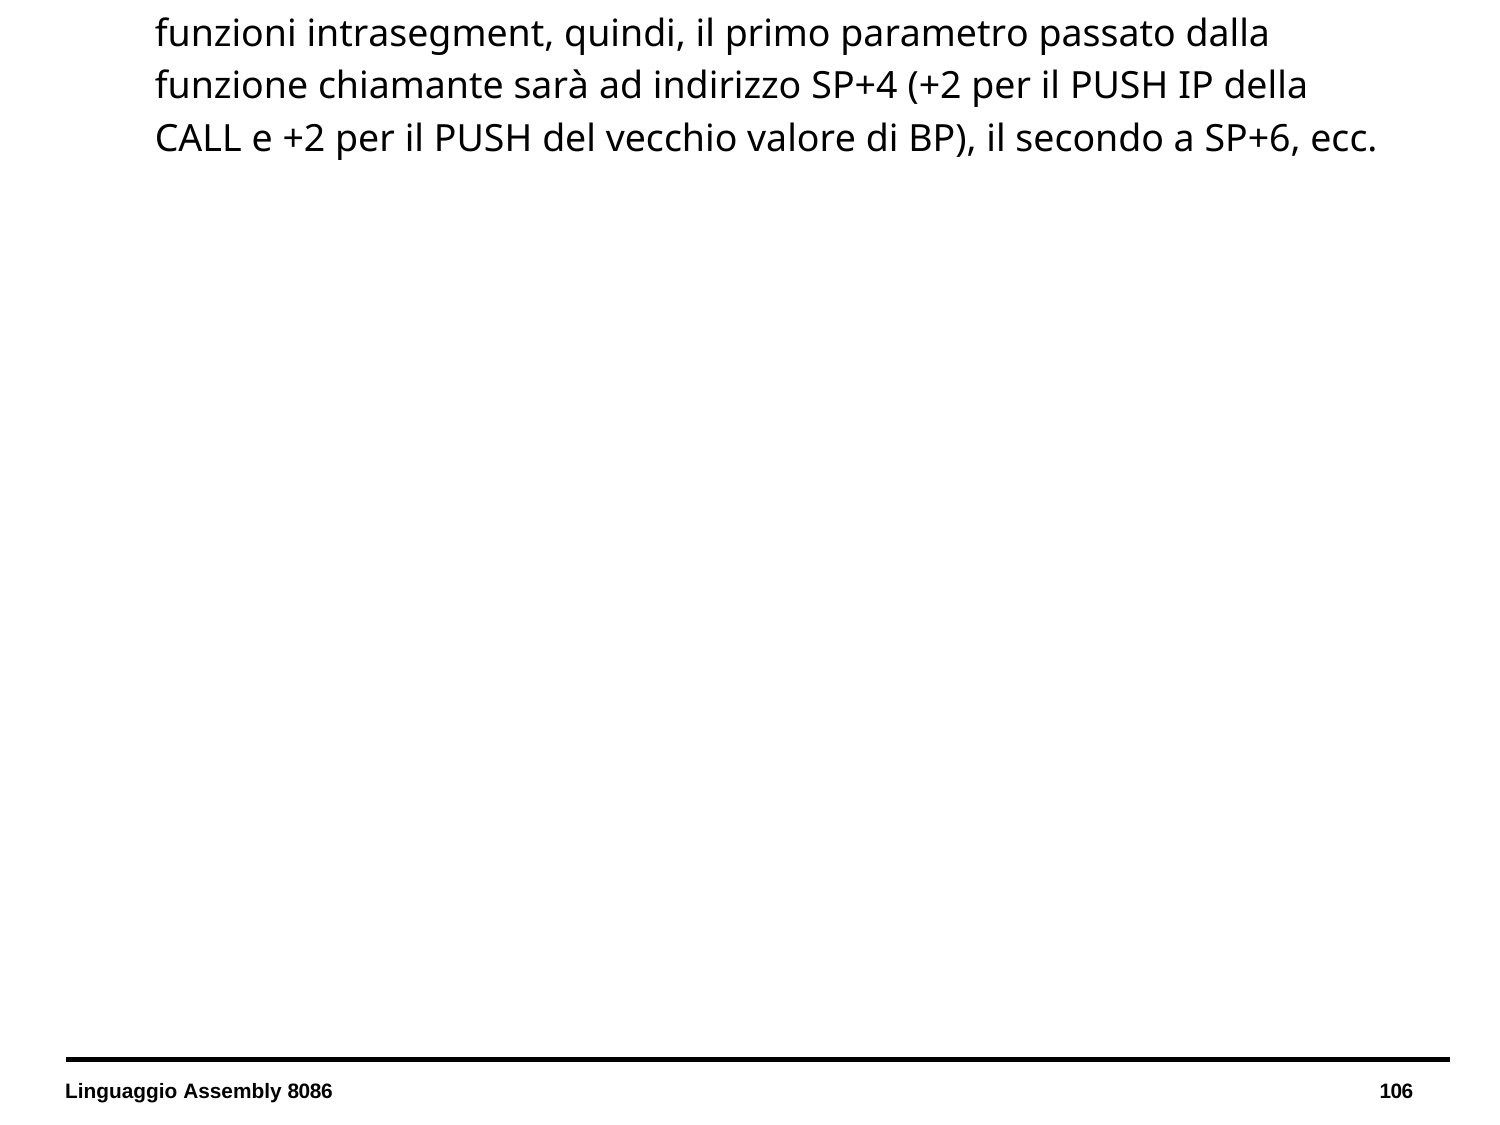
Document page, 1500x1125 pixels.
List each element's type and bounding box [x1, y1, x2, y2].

list [98, 6, 1394, 162]
